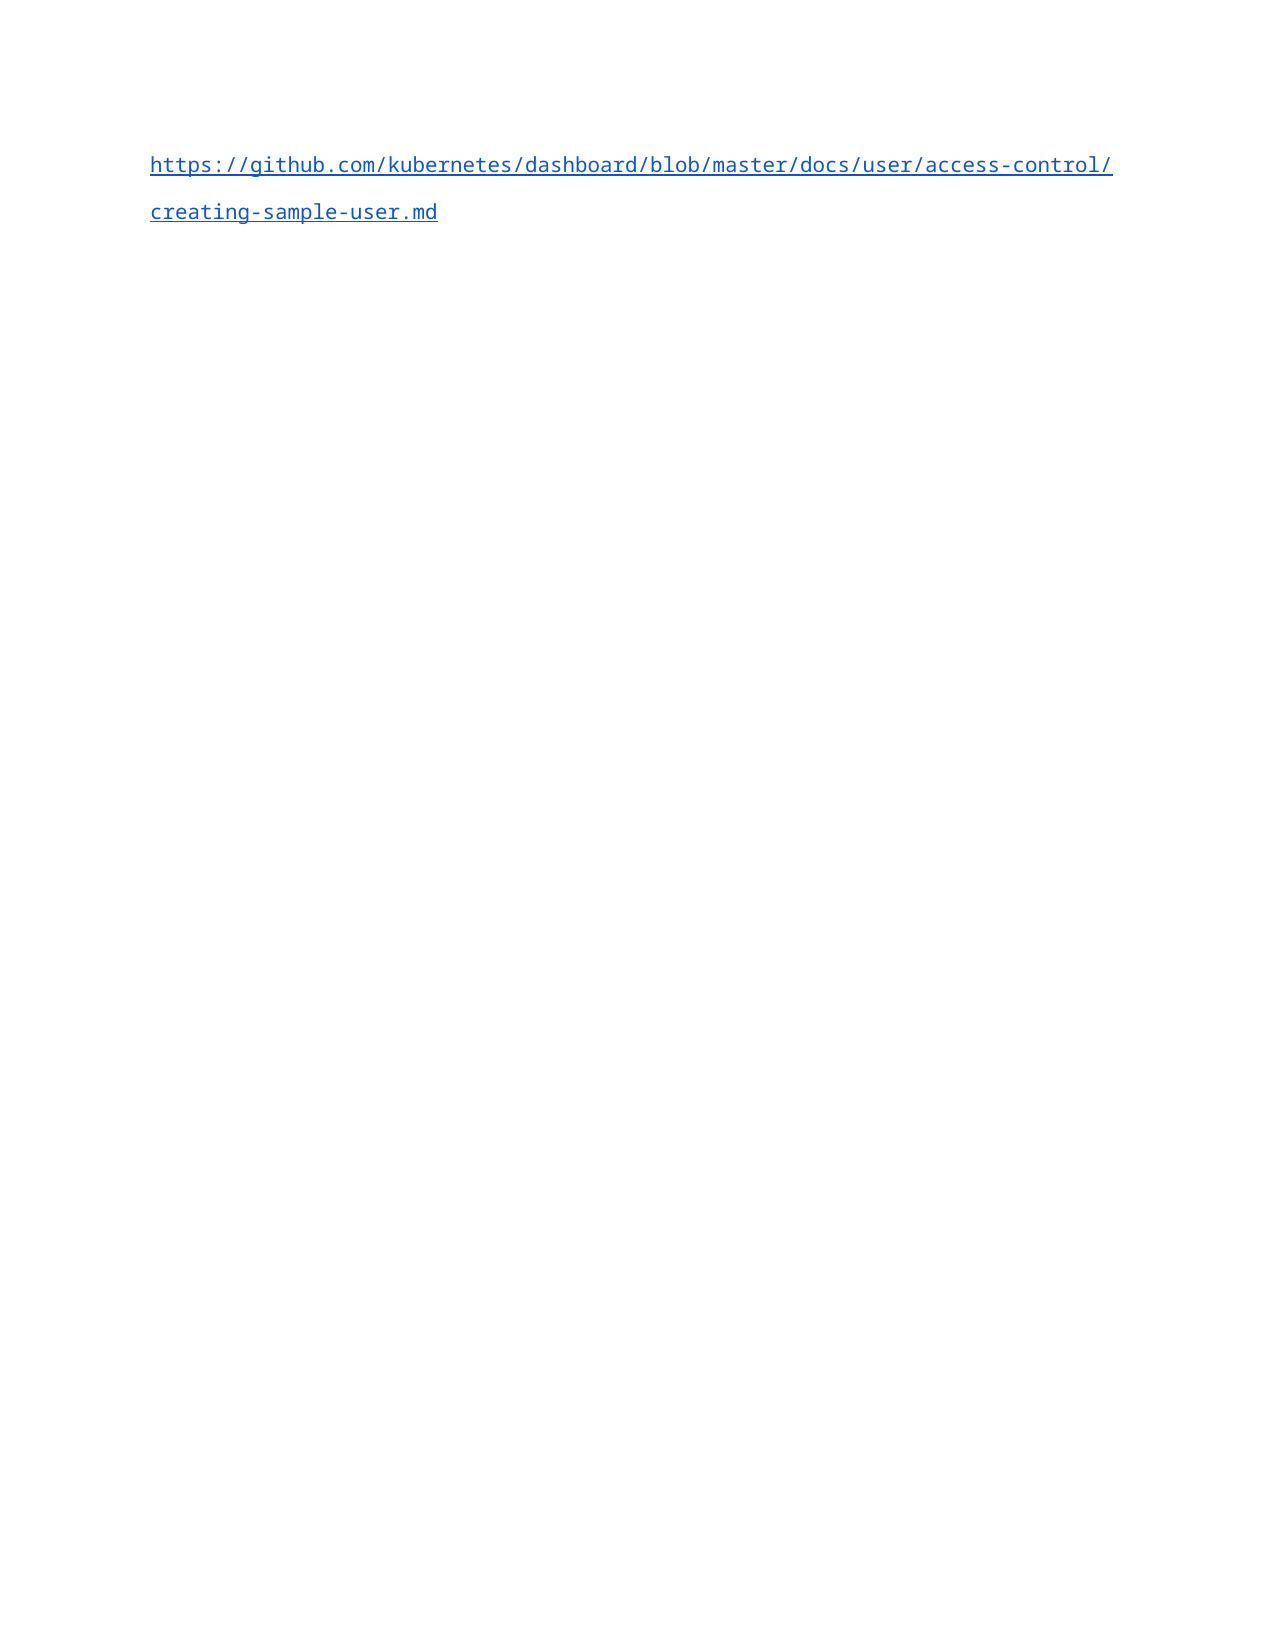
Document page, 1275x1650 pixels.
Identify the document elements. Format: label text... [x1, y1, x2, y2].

text https://github.com/kubernetes/dashboard/blob/master/docs/user/access-control/creating-sample-user.md [150, 150, 1125, 225]
